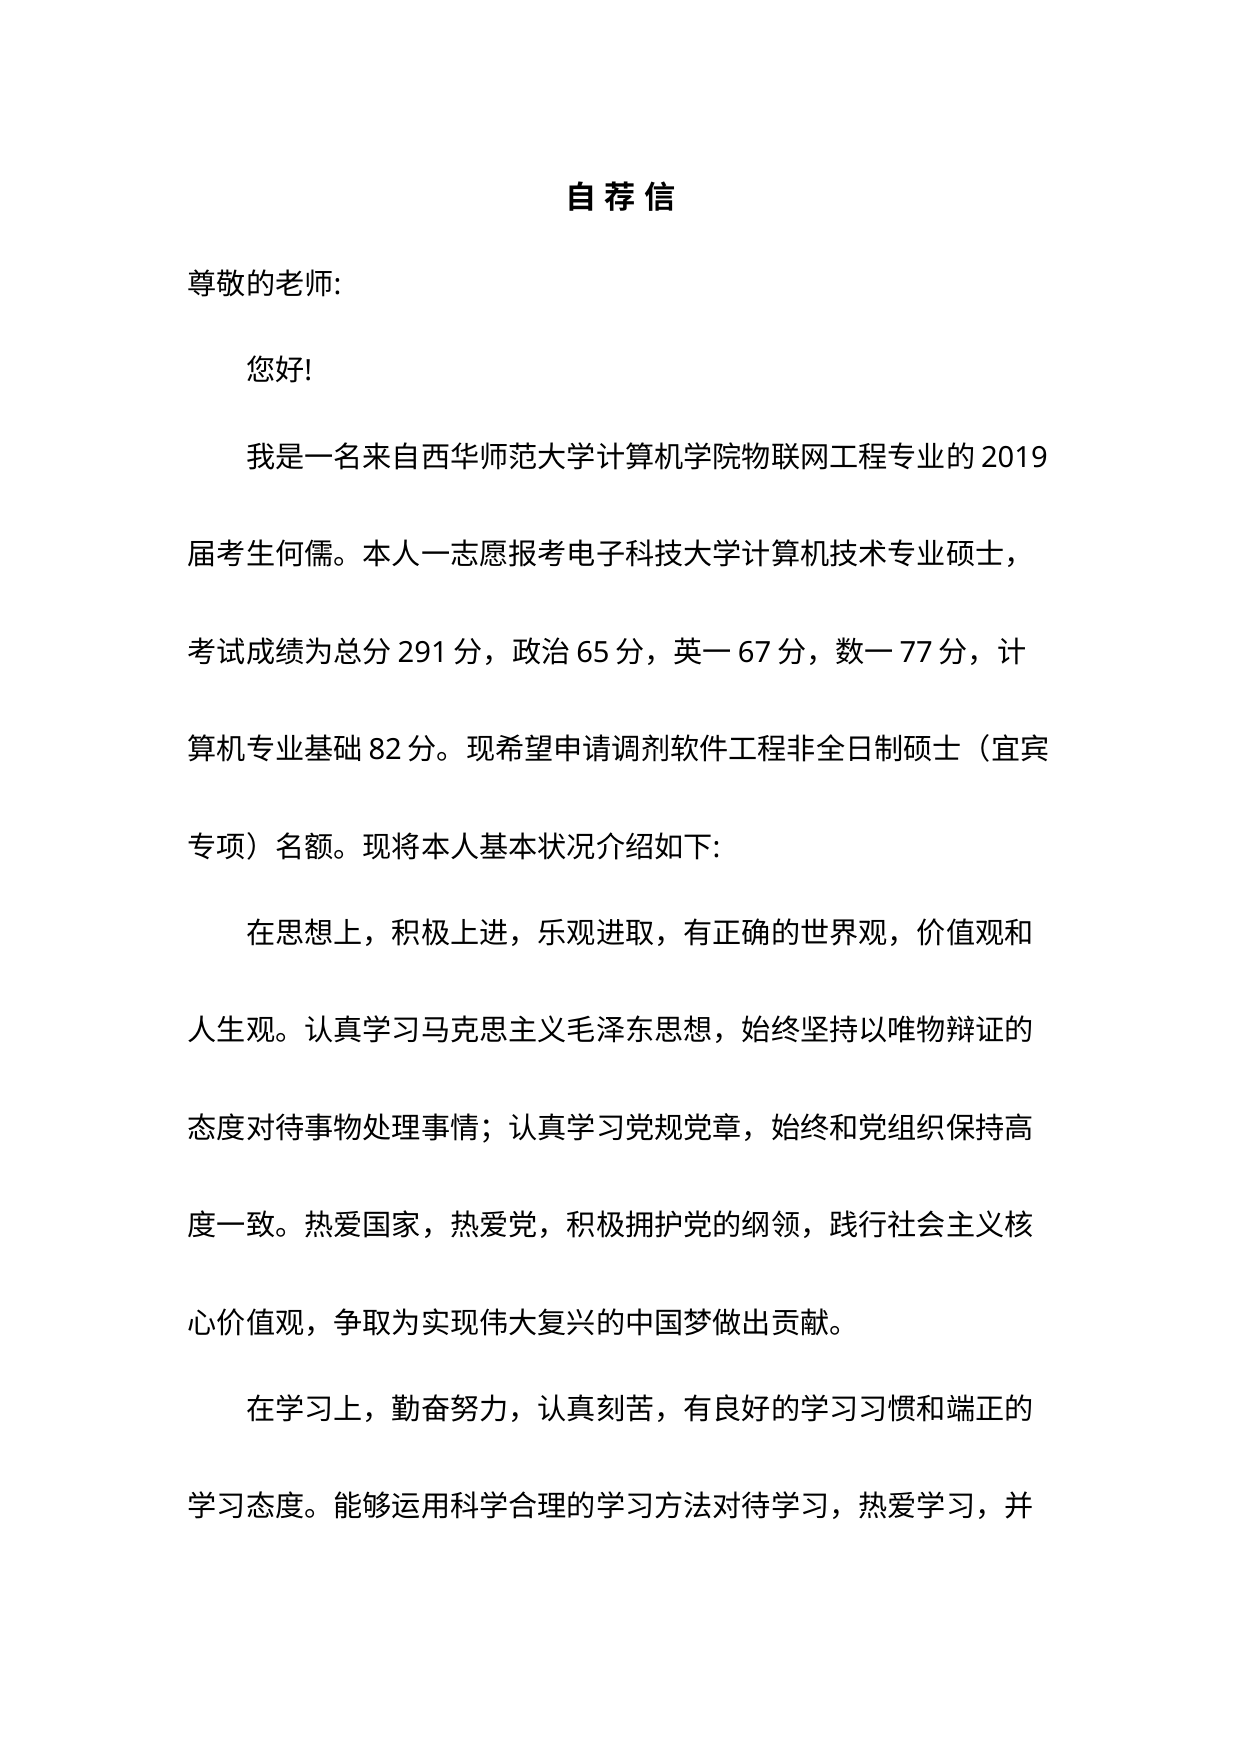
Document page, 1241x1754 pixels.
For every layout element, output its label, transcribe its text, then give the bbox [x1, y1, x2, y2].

text 在思想上，积极上进，乐观进取，有正确的世界观，价值观和人生观。认真学习马克思主义毛泽东思想，始终坚持以唯物辩证的态度对待事物处理事情；认真学习党规党章，始终和党组织保持高度一致。热爱国家，热爱党，积极拥护党的纲领，践行社会主义核心价值观，争取为实现伟大复兴的中国梦做出贡献。 [187, 898, 1053, 1353]
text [187, 1374, 1053, 1537]
text 尊敬的老师: [187, 249, 1053, 314]
text 自荐信 [187, 162, 1053, 227]
text 您好! [187, 336, 1053, 401]
text 我是一名来自西华师范大学计算机学院物联网工程专业的2019届考生何儒。本人一志愿报考电子科技大学计算机技术专业硕士，考试成绩为总分291分，政治65分，英一67分，数一77分，计算机专业基础82分。现希望申请调剂软件工程非全日制硕士（宜宾专项）名额。现将本人基本状况介绍如下: [187, 422, 1053, 877]
